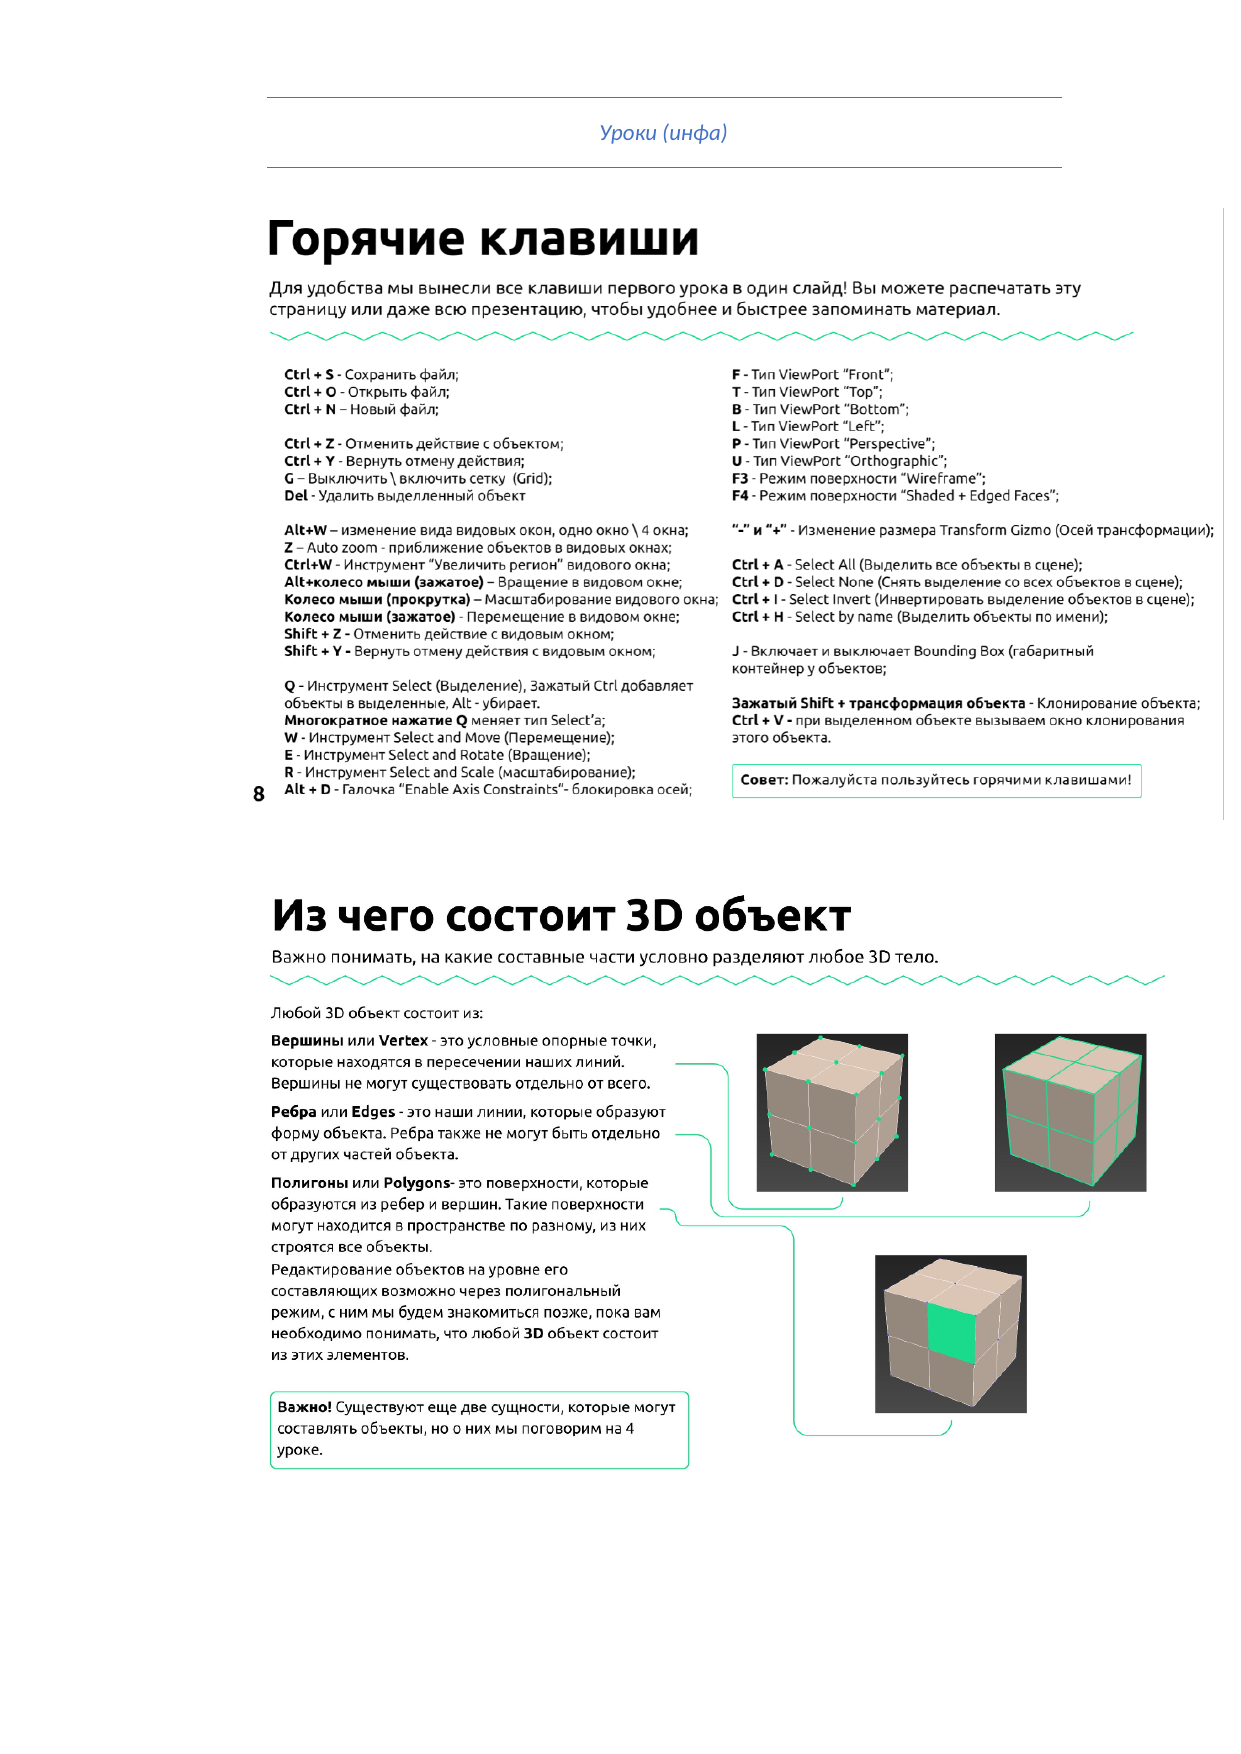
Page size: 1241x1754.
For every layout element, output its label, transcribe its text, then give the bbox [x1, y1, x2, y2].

picture [251, 885, 1226, 1484]
picture [251, 208, 1226, 820]
text Уроки (инфа) [267, 98, 1062, 167]
